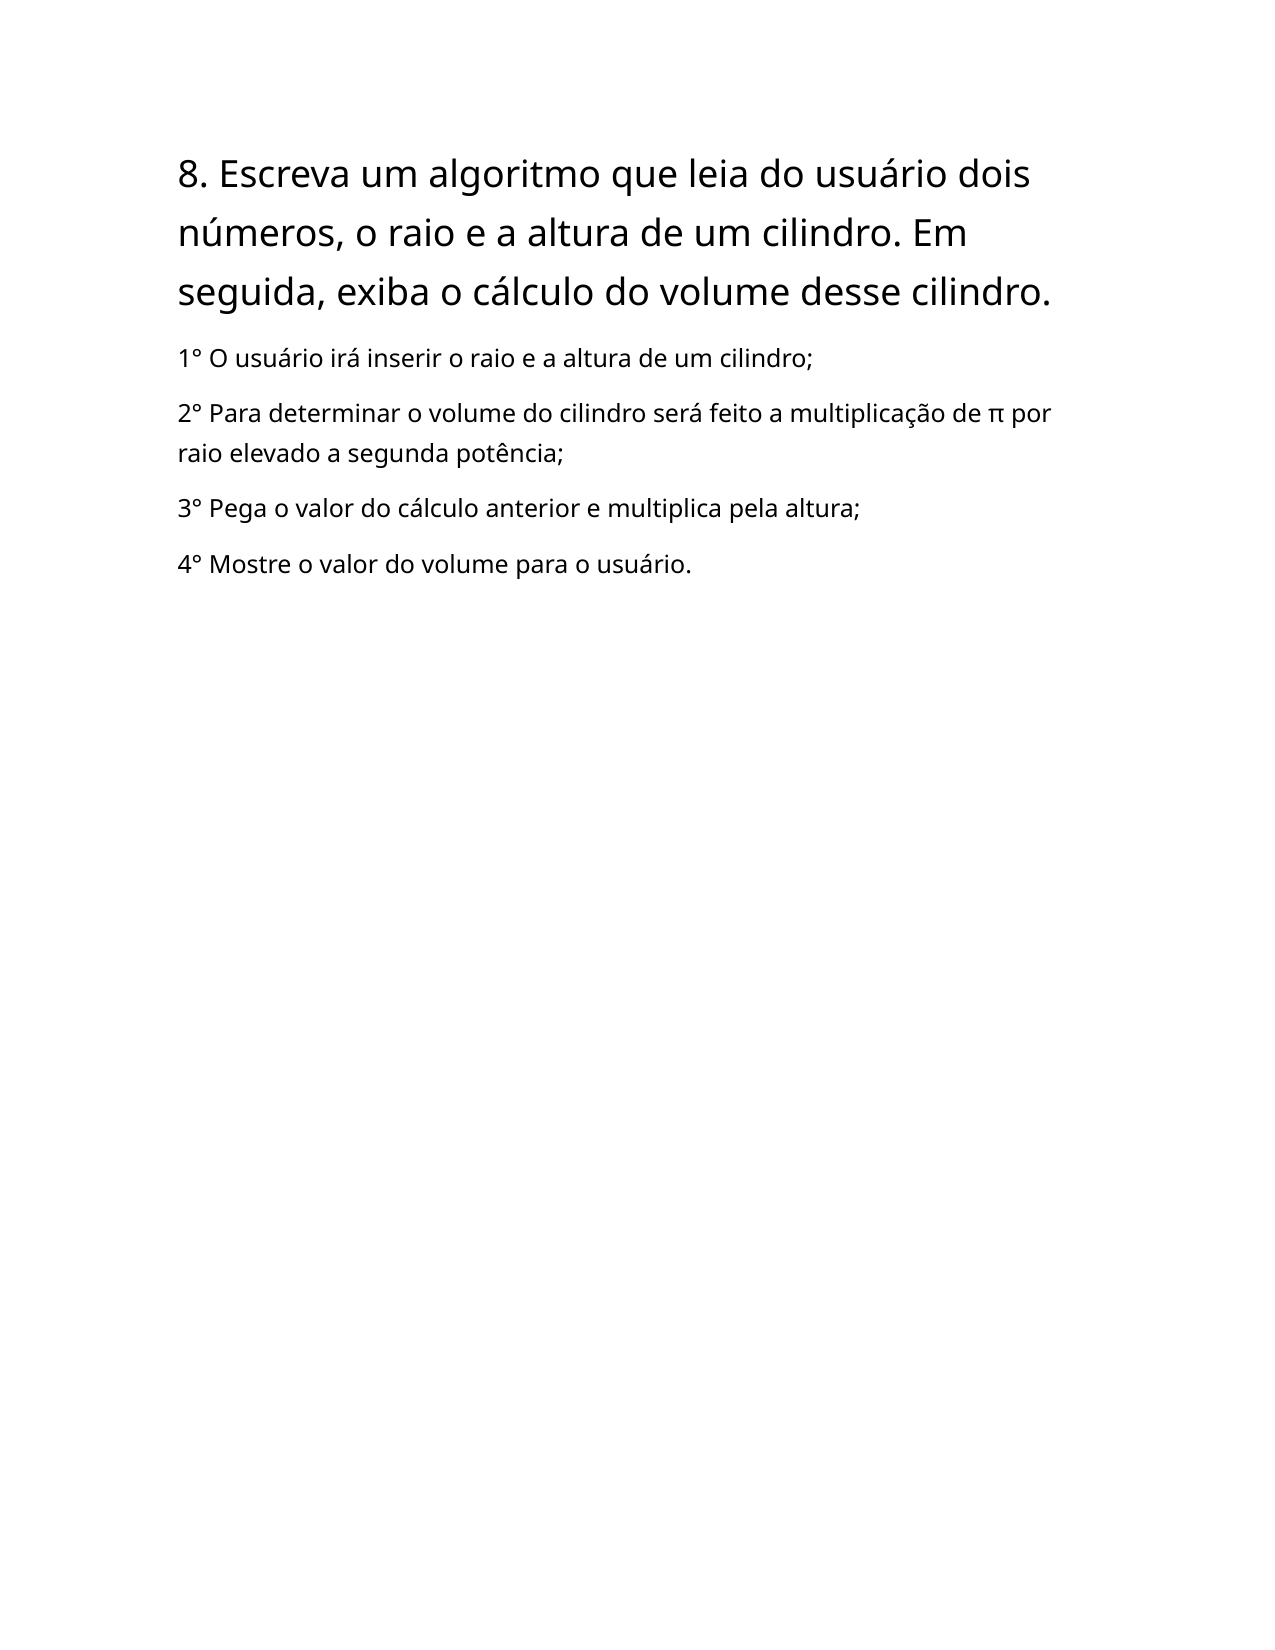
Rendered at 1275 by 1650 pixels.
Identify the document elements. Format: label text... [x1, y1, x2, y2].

text 1° O usuário irá inserir o raio e a altura de um cilindro; [177, 340, 1098, 374]
text 8. Escreva um algoritmo que leia do usuário dois números, o raio e a altura de um cilindro. Em seguida, exiba o cálculo do volume desse cilindro. [177, 148, 1098, 316]
text 2° Para determinar o volume do cilindro será feito a multiplicação de π por raio elevado a segunda potência; [177, 396, 1098, 469]
text 4° Mostre o valor do volume para o usuário. [177, 547, 1098, 581]
text 3° Pega o valor do cálculo anterior e multiplica pela altura; [177, 491, 1098, 525]
